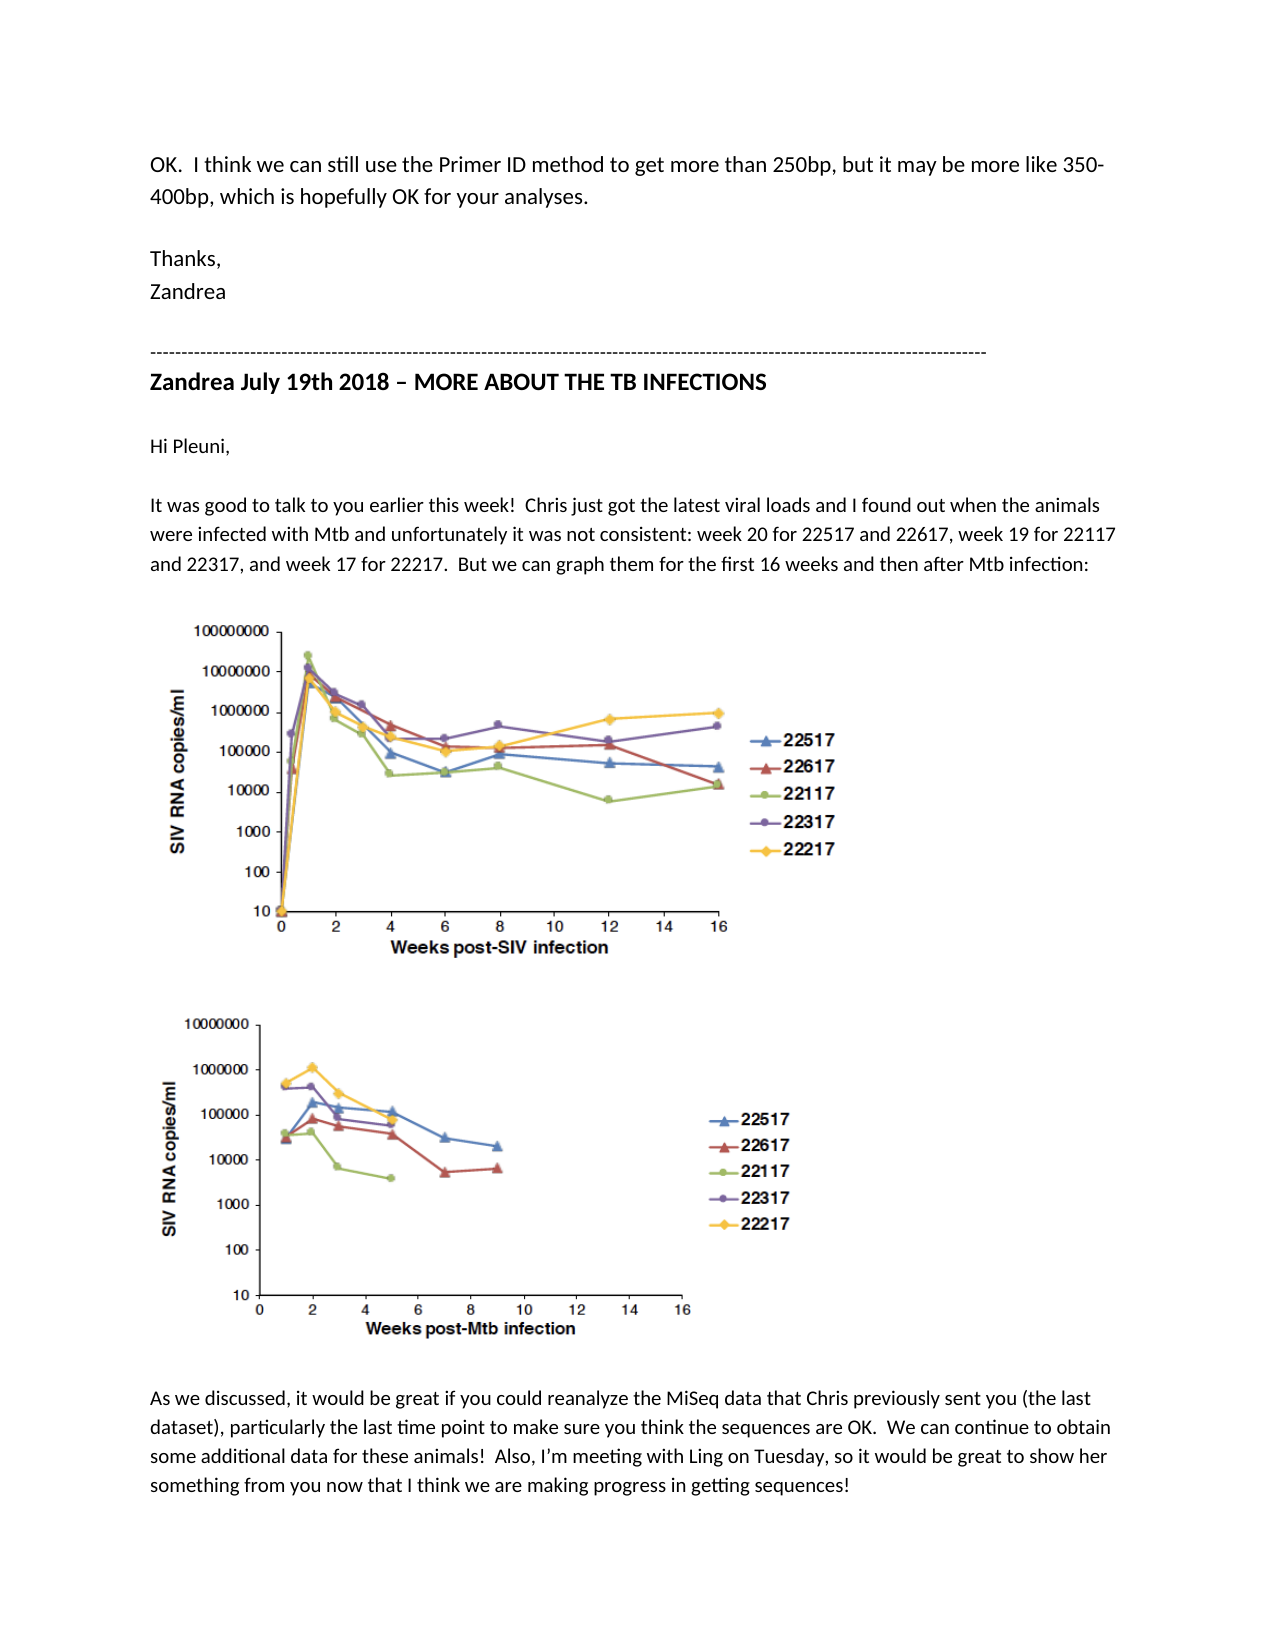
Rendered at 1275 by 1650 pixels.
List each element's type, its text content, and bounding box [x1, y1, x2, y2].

picture [150, 1003, 808, 1352]
text Zandrea [150, 277, 1125, 305]
picture [150, 610, 847, 971]
text Zandrea July 19th 2018 – MORE ABOUT THE TB INFECTIONS [150, 366, 1125, 396]
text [150, 150, 1125, 210]
text As we discussed, it would be great if you could reanalyze the MiSeq data that Chris previously sent you (the last dataset), particularly the last time point to make sure you think the sequences are OK. We can continue to obtain some additional data for these animals! Also, I’m meeting with Ling on Tuesday, so it would be great to show her something from you now that I think we are making progress in getting sequences! [150, 1385, 1125, 1498]
text Hi Pleuni, [150, 433, 1125, 458]
text It was good to talk to you earlier this week! Chris just got the latest viral loads and I found out when the animals were infected with Mtb and unfortunately it was not consistent: week 20 for 22517 and 22617, week 19 for 22117 and 22317, and week 17 for 22217. But we can graph them for the first 16 weeks and then after Mtb infection: [150, 492, 1125, 576]
text Thanks, [150, 244, 1125, 273]
text -------------------------------------------------------------------------------------------------------------------------------------- [150, 341, 1125, 363]
